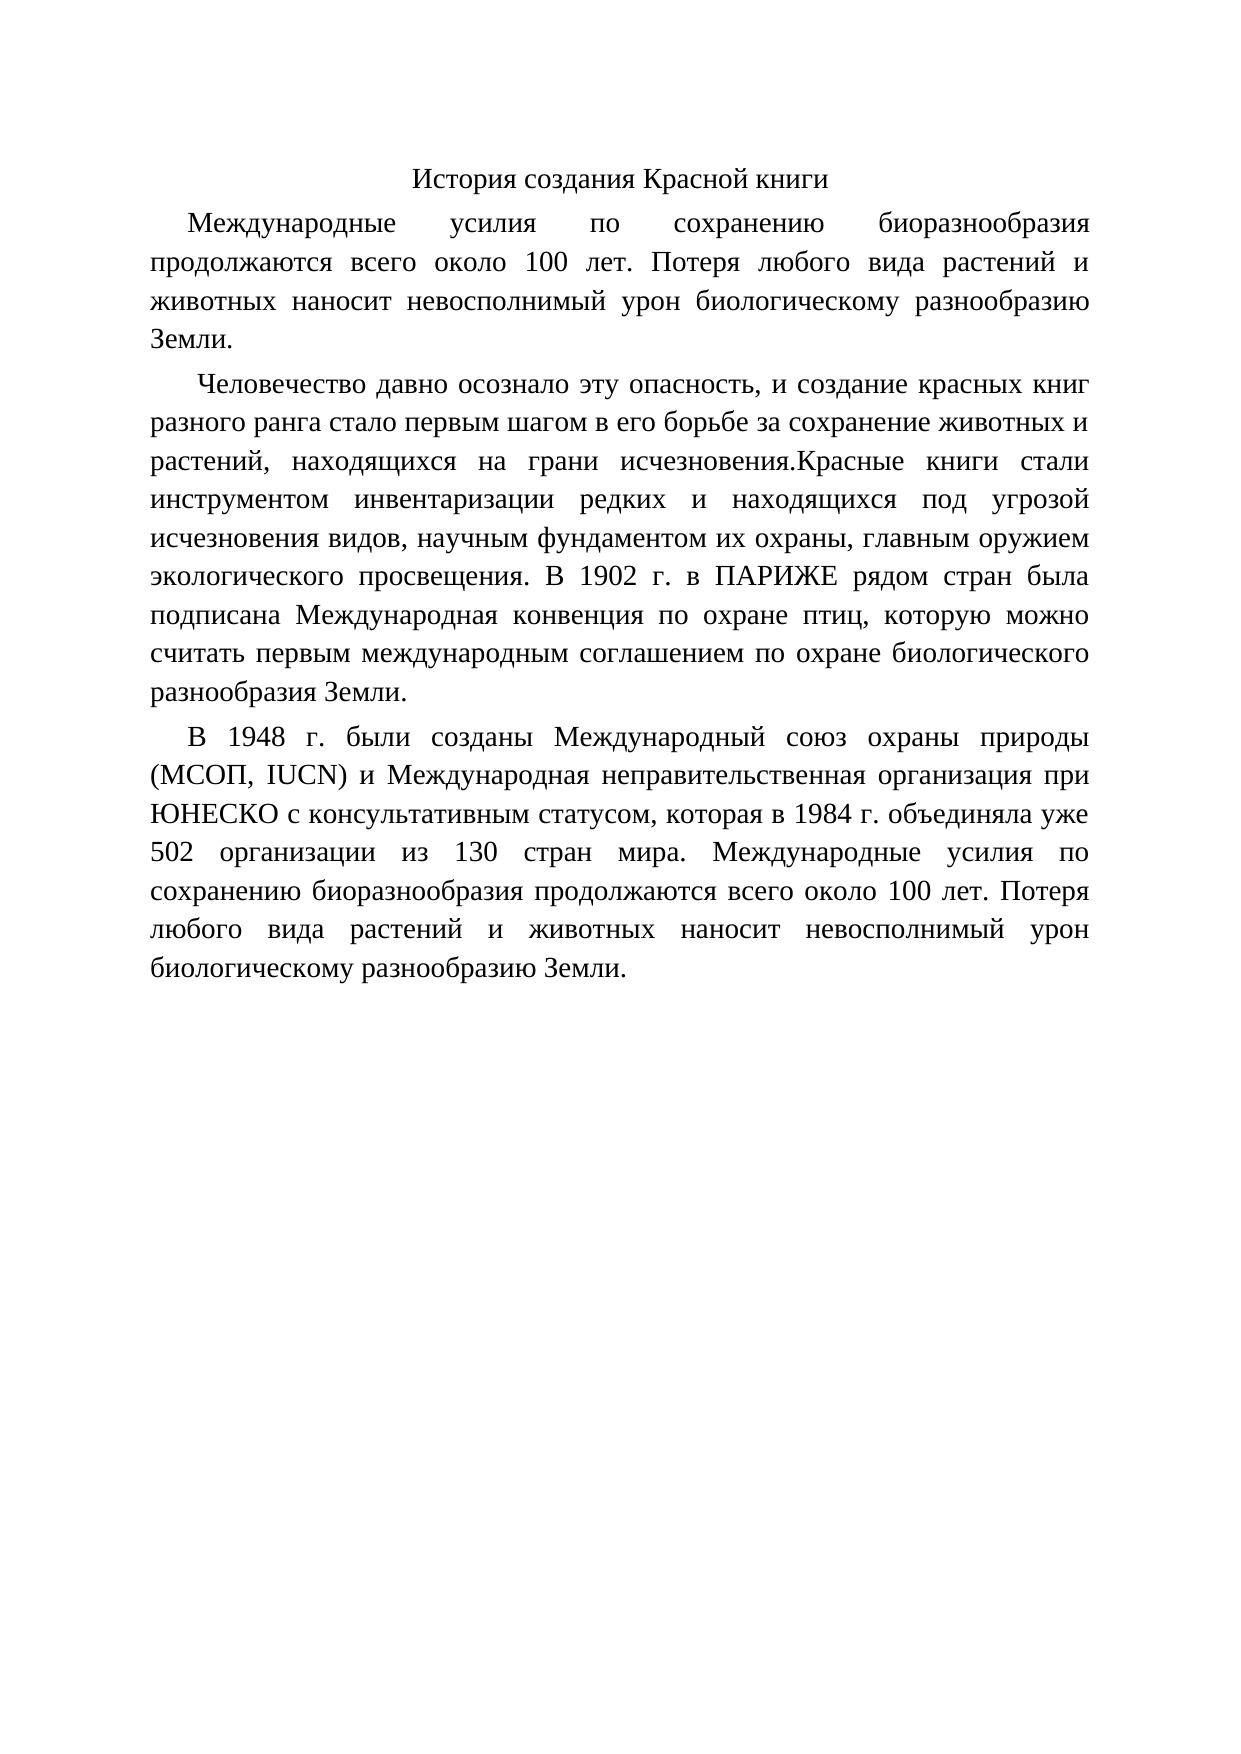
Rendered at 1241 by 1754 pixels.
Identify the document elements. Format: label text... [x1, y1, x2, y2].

text Международные усилия по сохранению биоразнообразия продолжаются всего около 100 лет. Потеря любого вида растений и животных наносит невосполнимый урон биологическому разнообразию Земли. [150, 206, 1090, 355]
text История создания Красной книги [150, 161, 1090, 194]
text В 1948 г. были созданы Международный союз охраны природы (МСОП, IUCN) и Международная неправительственная организация при ЮНЕСКО с консультативным статусом, которая в 1984 г. объединяла уже 502 организации из 130 стран мира. Международные усилия по сохранению биоразнообразия продолжаются всего около 100 лет. Потеря любого вида растений и животных наносит невосполнимый урон биологическому разнообразию Земли. [150, 719, 1090, 983]
text Человечество давно осознало эту опасность, и создание красных книг разного ранга стало первым шагом в его борьбе за сохранение животных и растений, находящихся на грани исчезновения.Красные книги стали инструментом инвентаризации редких и находящихся под угрозой исчезновения видов, научным фундаментом их охраны, главным оружием экологического просвещения. В 1902 г. в ПАРИЖЕ рядом стран была подписана Международная конвенция по охране птиц, которую можно считать первым международным соглашением по охране биологического разнообразия Земли. [150, 366, 1090, 708]
